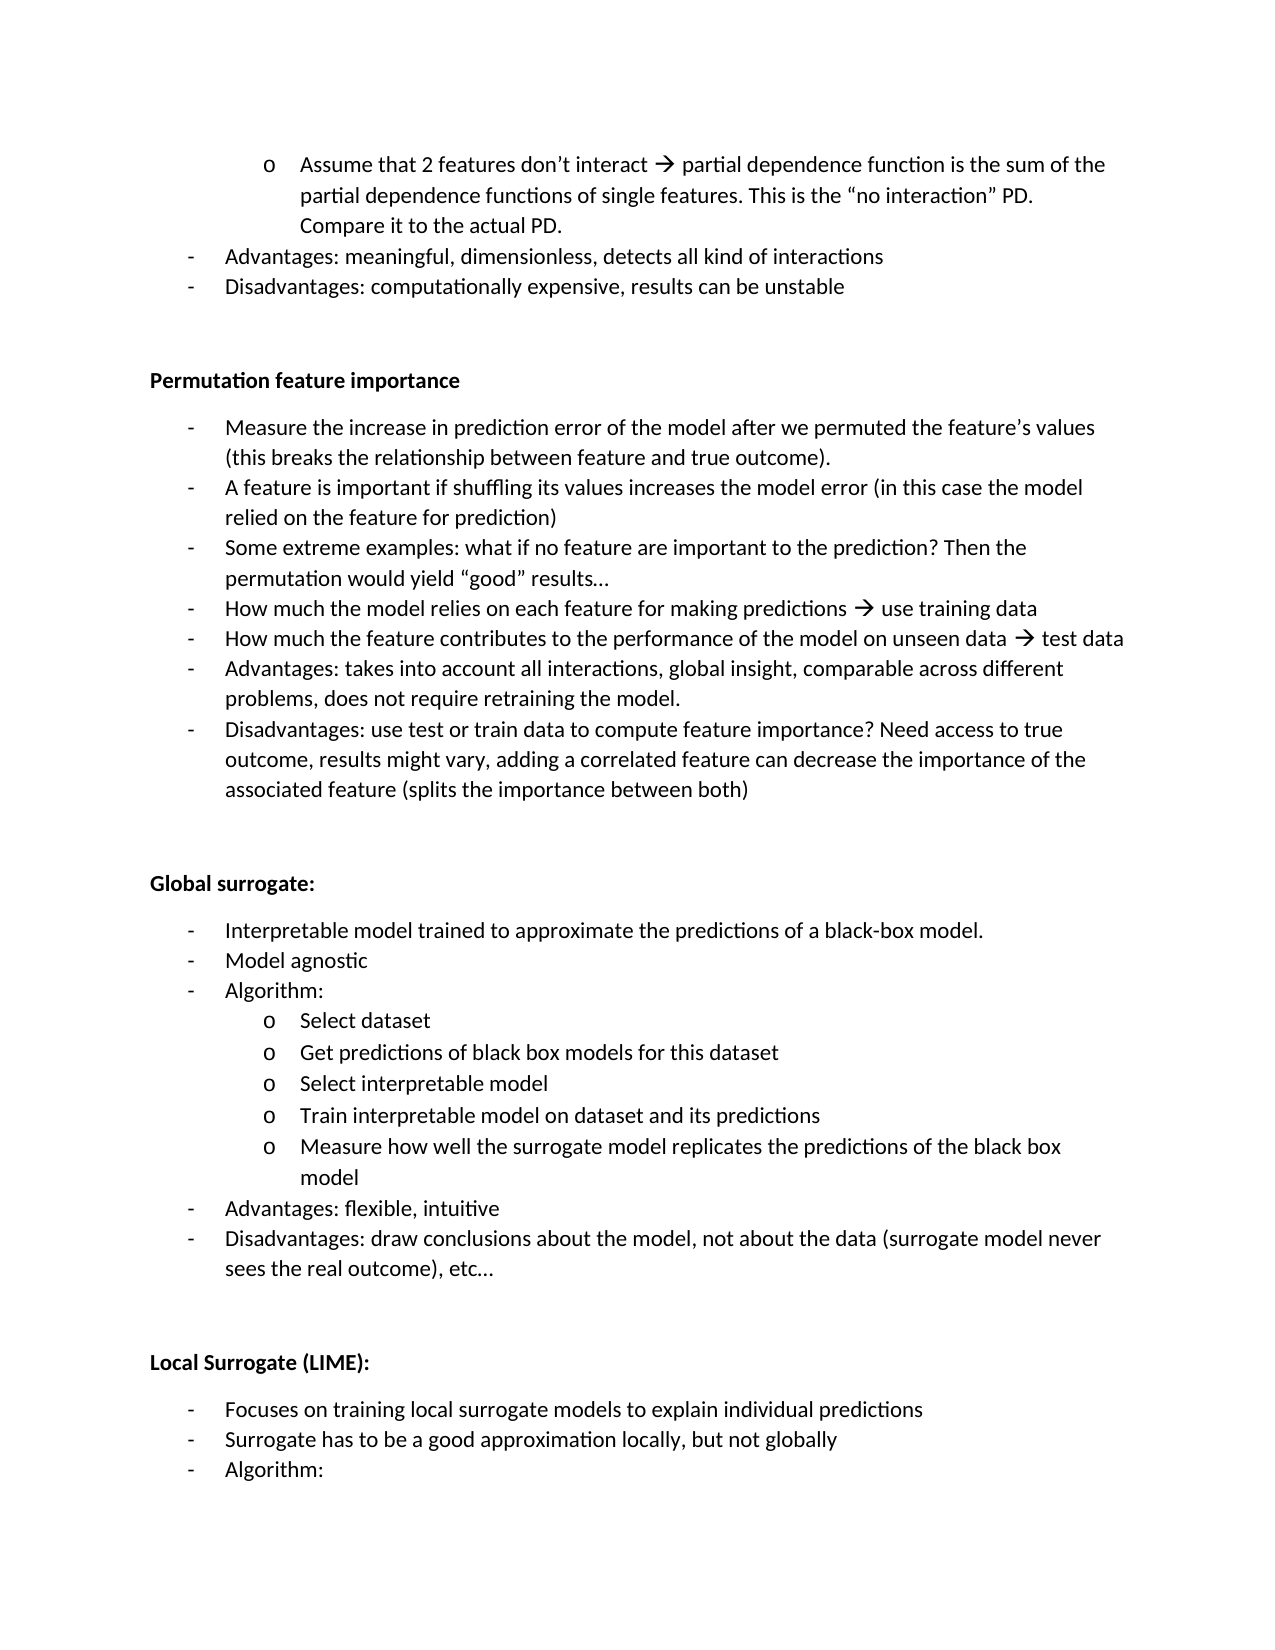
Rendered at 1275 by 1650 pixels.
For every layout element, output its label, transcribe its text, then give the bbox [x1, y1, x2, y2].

text Local Surrogate (LIME): [150, 1348, 1125, 1376]
list Surrogate has to be a good approximation locally, but not globally [187, 1425, 1125, 1453]
list Train interpretable model on dataset and its predictions [262, 1101, 1125, 1130]
list Get predictions of black box models for this dataset [262, 1038, 1125, 1067]
list A feature is important if shuffling its values increases the model error (in this case the model relied on the feature for prediction) [187, 473, 1125, 531]
list Advantages: meaningful, dimensionless, detects all kind of interactions [187, 242, 1125, 270]
list Disadvantages: use test or train data to compute feature importance? Need access to true outcome, results might vary, adding a correlated feature can decrease the importance of the associated feature (splits the importance between both) [187, 715, 1125, 803]
list How much the model relies on each feature for making predictions use training data [187, 594, 1125, 622]
list Assume that 2 features don’t interact partial dependence function is the sum of the partial dependence functions of single features. This is the “no interaction” PD. Compare it to the actual PD. [262, 150, 1125, 239]
list Algorithm: [187, 1455, 1125, 1483]
list Measure how well the surrogate model replicates the predictions of the black box model [262, 1132, 1125, 1192]
list Advantages: flexible, intuitive [187, 1194, 1125, 1222]
list Disadvantages: draw conclusions about the model, not about the data (surrogate model never sees the real outcome), etc… [187, 1224, 1125, 1282]
list Select dataset [262, 1006, 1125, 1036]
list Algorithm: [187, 976, 1125, 1004]
list Focuses on training local surrogate models to explain individual predictions [187, 1395, 1125, 1423]
list Disadvantages: computationally expensive, results can be unstable [187, 272, 1125, 300]
list Select interpretable model [262, 1069, 1125, 1098]
list Interpretable model trained to approximate the predictions of a black-box model. [187, 916, 1125, 944]
list Model agnostic [187, 946, 1125, 974]
list Advantages: takes into account all interactions, global insight, comparable across different problems, does not require retraining the model. [187, 654, 1125, 712]
list How much the feature contributes to the performance of the model on unseen data test data [187, 624, 1125, 652]
text Permutation feature importance [150, 366, 1125, 394]
list Some extreme examples: what if no feature are important to the prediction? Then the permutation would yield “good” results… [187, 533, 1125, 592]
text Global surrogate: [150, 869, 1125, 897]
list Measure the increase in prediction error of the model after we permuted the feature’s values (this breaks the relationship between feature and true outcome). [187, 413, 1125, 471]
